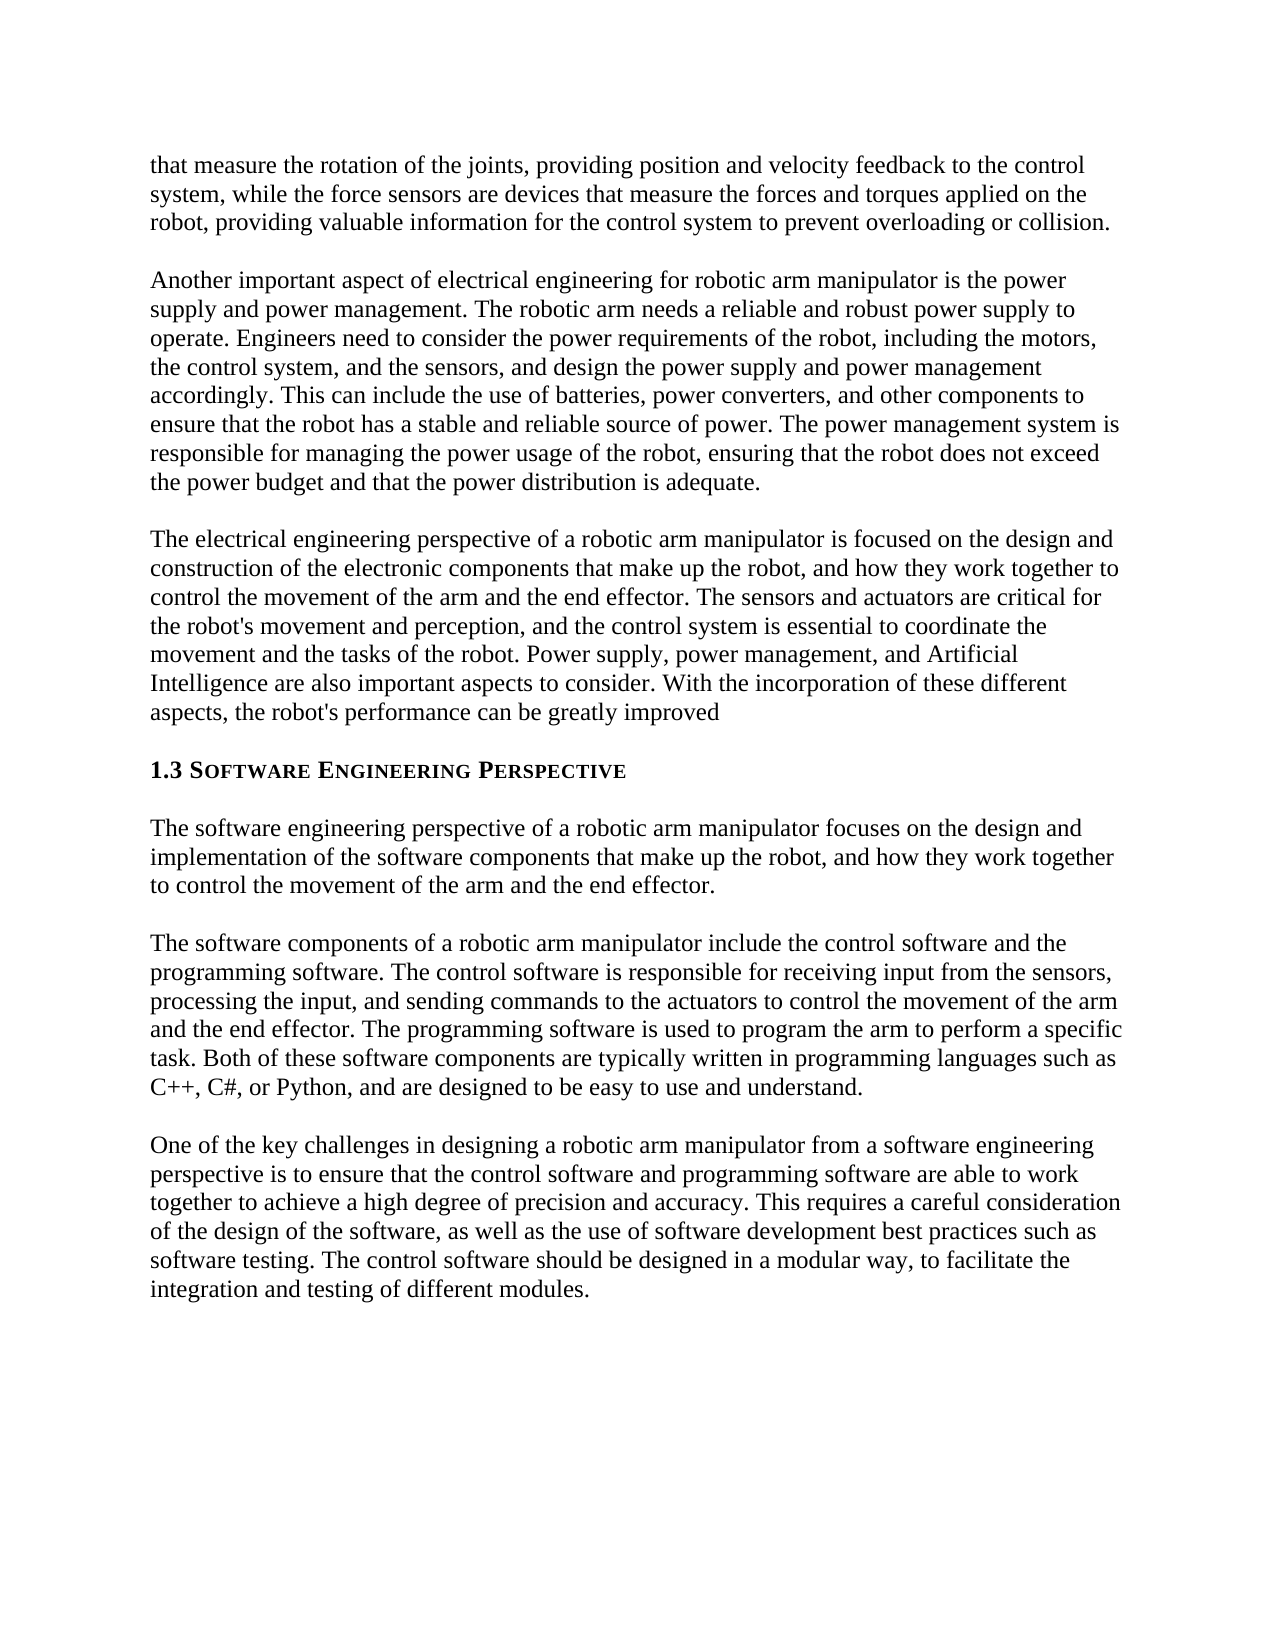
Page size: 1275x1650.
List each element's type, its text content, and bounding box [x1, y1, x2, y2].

text Another important aspect of electrical engineering for robotic arm manipulator is the power supply and power management. The robotic arm needs a reliable and robust power supply to operate. Engineers need to consider the power requirements of the robot, including the motors, the control system, and the sensors, and design the power supply and power management accordingly. This can include the use of batteries, power converters, and other components to ensure that the robot has a stable and reliable source of power. The power management system is responsible for managing the power usage of the robot, ensuring that the robot does not exceed the power budget and that the power distribution is adequate. [150, 265, 1125, 495]
text One of the key challenges in designing a robotic arm manipulator from a software engineering perspective is to ensure that the control software and programming software are able to work together to achieve a high degree of precision and accuracy. This requires a careful consideration of the design of the software, as well as the use of software development best practices such as software testing. The control software should be designed in a modular way, to facilitate the integration and testing of different modules. [150, 1130, 1125, 1302]
text The electrical engineering perspective of a robotic arm manipulator is focused on the design and construction of the electronic components that make up the robot, and how they work together to control the movement of the arm and the end effector. The sensors and actuators are critical for the robot's movement and perception, and the control system is essential to coordinate the movement and the tasks of the robot. Power supply, power management, and Artificial Intelligence are also important aspects to consider. With the incorporation of these different aspects, the robot's performance can be greatly improved [150, 524, 1125, 726]
text The software components of a robotic arm manipulator include the control software and the programming software. The control software is responsible for receiving input from the sensors, processing the input, and sending commands to the actuators to control the movement of the arm and the end effector. The programming software is used to program the arm to perform a specific task. Both of these software components are typically written in programming languages such as C++, C#, or Python, and are designed to be easy to use and understand. [150, 928, 1125, 1101]
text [150, 150, 1125, 236]
text 1.3 Software Engineering Perspective [150, 755, 1125, 784]
text The software engineering perspective of a robotic arm manipulator focuses on the design and implementation of the software components that make up the robot, and how they work together to control the movement of the arm and the end effector. [150, 813, 1125, 899]
